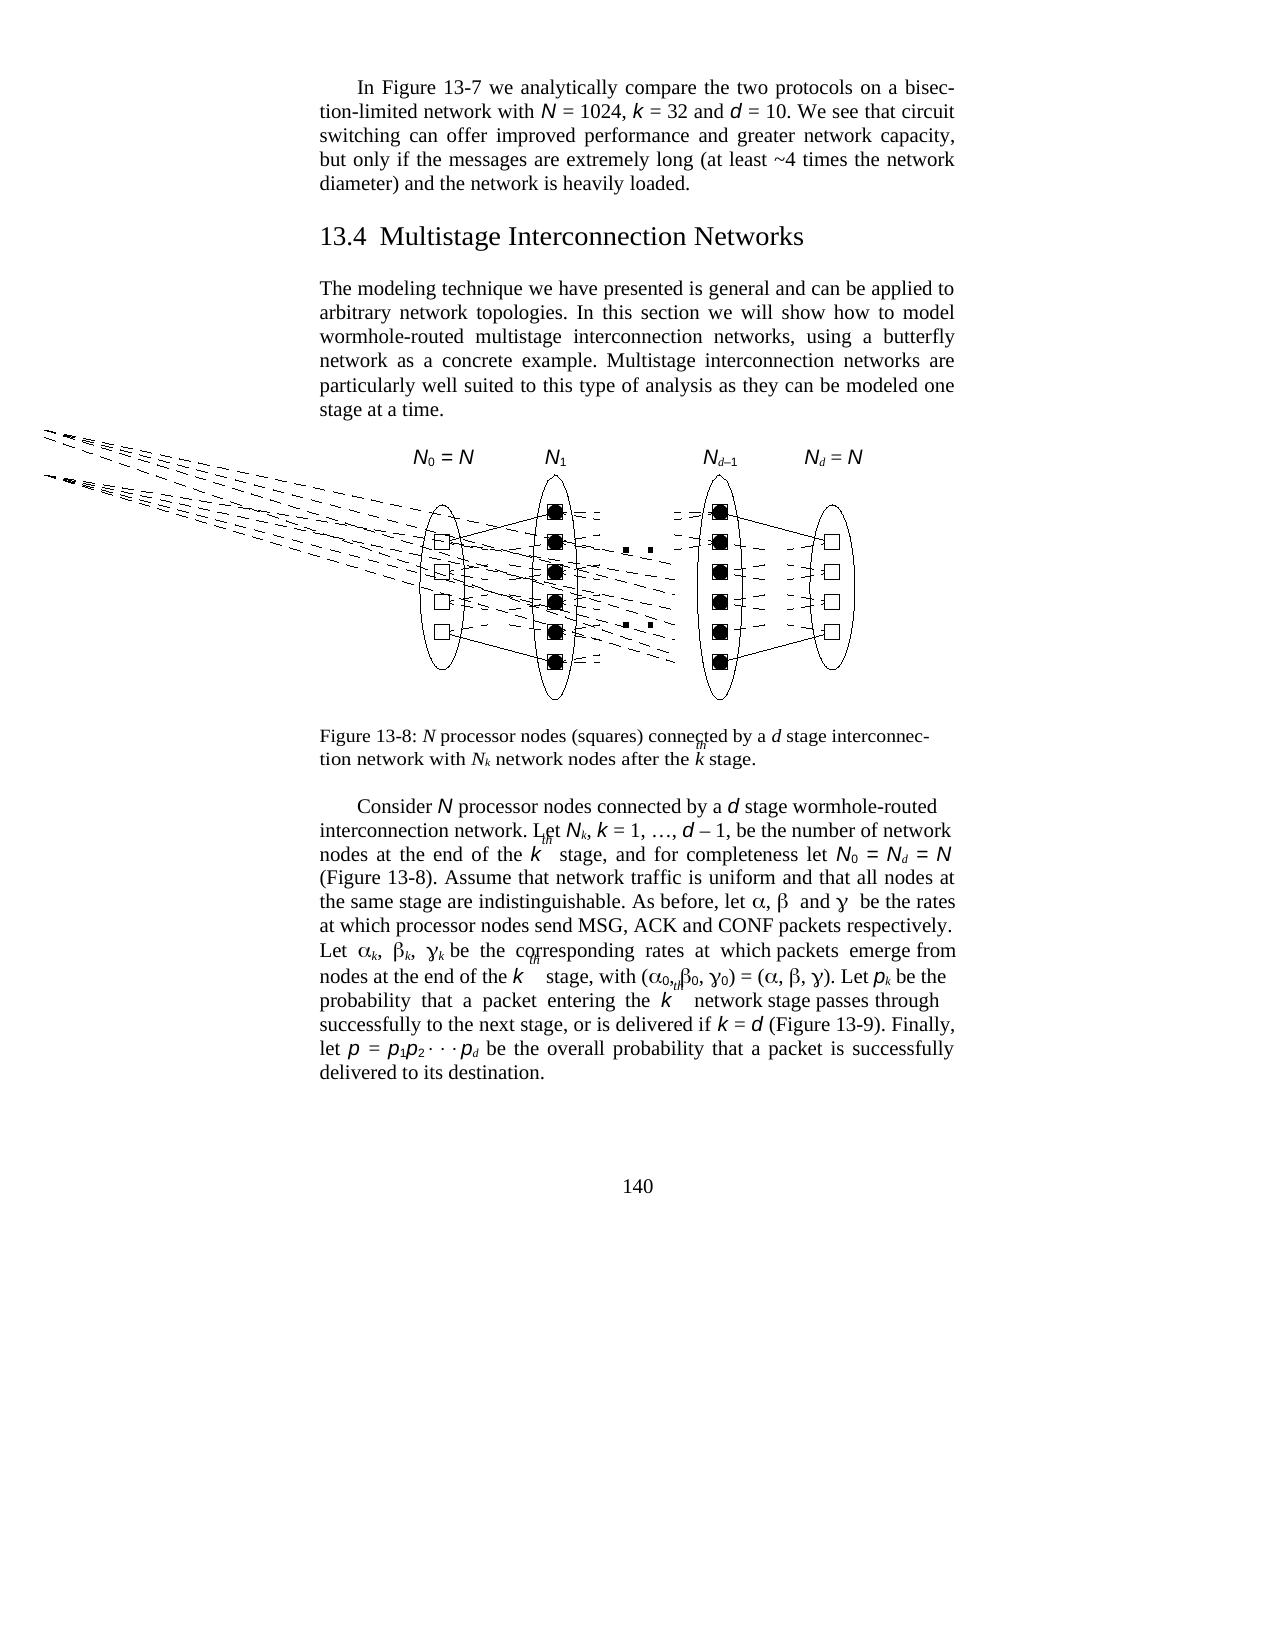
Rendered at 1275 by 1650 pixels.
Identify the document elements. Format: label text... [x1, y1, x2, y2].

picture [548, 595, 562, 609]
text In Figure 13-7 we analytically compare the two protocols on a bisec- tion-limited network with N = 1024, k = 32 and d = 10. We see that circuit switching can offer improved performance and greater network capacity, but only if the messages are extremely long (at least ~4 times the network diameter) and the network is heavily loaded. [319, 75, 956, 195]
picture [548, 505, 562, 519]
text stage, with (α0, β0, γ0) = (α, β, γ). Let pk be the [546, 964, 1275, 988]
text successfully to the next stage, or is delivered if k = d (Figure 13-9). Finally, let p = p1p2⋅⋅⋅pd be the overall probability that a packet is successfully delivered to its destination. [319, 1012, 956, 1084]
picture [713, 595, 727, 609]
text probability that a packet entering the k network stage passes through [319, 991, 1275, 1012]
picture [548, 535, 562, 549]
picture [548, 565, 562, 579]
text nodes at the end of the k stage, and for completeness let N0 = Nd = N [319, 845, 1275, 866]
text Consider N processor nodes connected by a d stage wormhole-routed interconnection network. Let Nk, k = 1, …, d – 1, be the number of network [319, 794, 966, 842]
picture [713, 505, 727, 519]
text N0 = N N1 Nd–1 Nd = N [413, 444, 1275, 469]
text Figure 13-8: N processor nodes (squares) connected by a d stage interconnec- [319, 726, 1275, 746]
picture [713, 535, 727, 549]
text The modeling technique we have presented is general and can be applied to arbitrary network topologies. In this section we will show how to model wormhole-routed multistage interconnection networks, using a butterfly network as a concrete example. Multistage interconnection networks are particularly well suited to this type of analysis as they can be modeled one stage at a time. [319, 276, 956, 421]
picture [548, 625, 562, 639]
text (Figure 13-8). Assume that network traffic is uniform and that all nodes at the same stage are indistinguishable. As before, let α, β and γ be the rates at which processor nodes send MSG, ACK and CONF packets respectively. [319, 866, 956, 937]
subtitle Multistage Interconnection Networks [319, 220, 1275, 251]
text 140 [410, 1174, 866, 1198]
picture [548, 655, 562, 669]
text nodes at the end of the k [319, 964, 529, 988]
picture [713, 565, 727, 579]
text Let αk, βk, γk be the corresponding rates at which packets emerge from [319, 938, 1275, 963]
picture [713, 655, 727, 669]
picture [713, 625, 727, 639]
text tion network with Nk network nodes after the k stage. [319, 751, 1275, 769]
